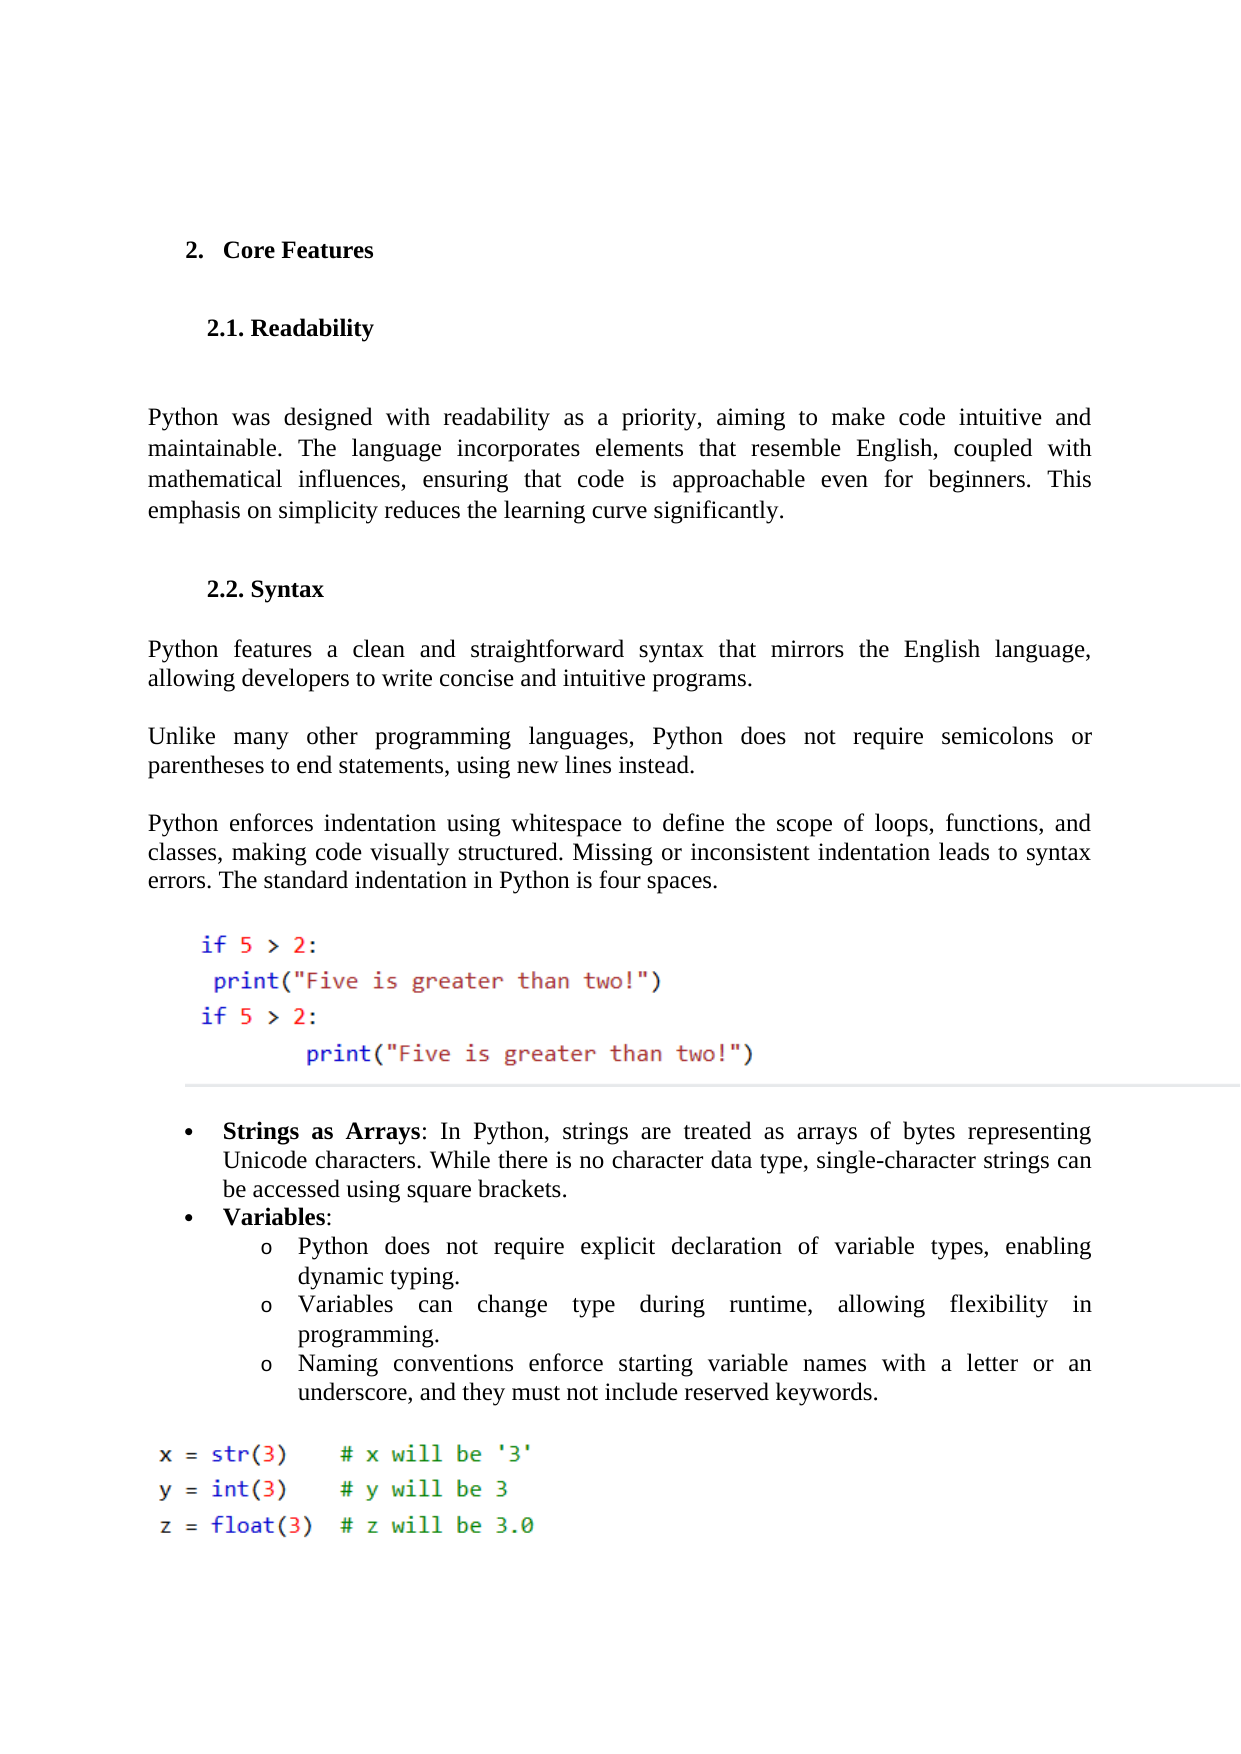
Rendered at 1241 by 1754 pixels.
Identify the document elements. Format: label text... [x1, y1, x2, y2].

text Python enforces indentation using whitespace to define the scope of loops, functions, and classes, making code visually structured. Missing or inconsistent indentation leads to syntax errors. The standard indentation in Python is four spaces. [148, 808, 1093, 894]
subtitle 2.2. Syntax [207, 574, 1093, 603]
picture [147, 1435, 1241, 1547]
list Strings as Arrays: In Python, strings are treated as arrays of bytes representing Unicode characters. While there is no character data type, single-character strings can be accessed using square brackets. [185, 1116, 1093, 1202]
picture [185, 923, 1241, 1087]
text Python was designed with readability as a priority, aiming to make code intuitive and maintainable. The language incorporates elements that resemble English, coupled with mathematical influences, ensuring that code is approachable even for beginners. This emphasis on simplicity reduces the learning curve significantly. [148, 402, 1093, 524]
subtitle 2.1. Readability [207, 313, 1093, 342]
text Python features a clean and straightforward syntax that mirrors the English language, allowing developers to write concise and intuitive programs. [148, 634, 1093, 692]
list Variables can change type during runtime, allowing flexibility in programming. [260, 1289, 1093, 1348]
text Unlike many other programming languages, Python does not require semicolons or parentheses to end statements, using new lines instead. [148, 721, 1093, 779]
list Naming conventions enforce starting variable names with a letter or an underscore, and they must not include reserved keywords. [260, 1348, 1093, 1406]
list Core Features [185, 235, 1093, 263]
list Variables: [185, 1202, 1093, 1231]
list Python does not require explicit declaration of variable types, enabling dynamic typing. [260, 1231, 1093, 1289]
